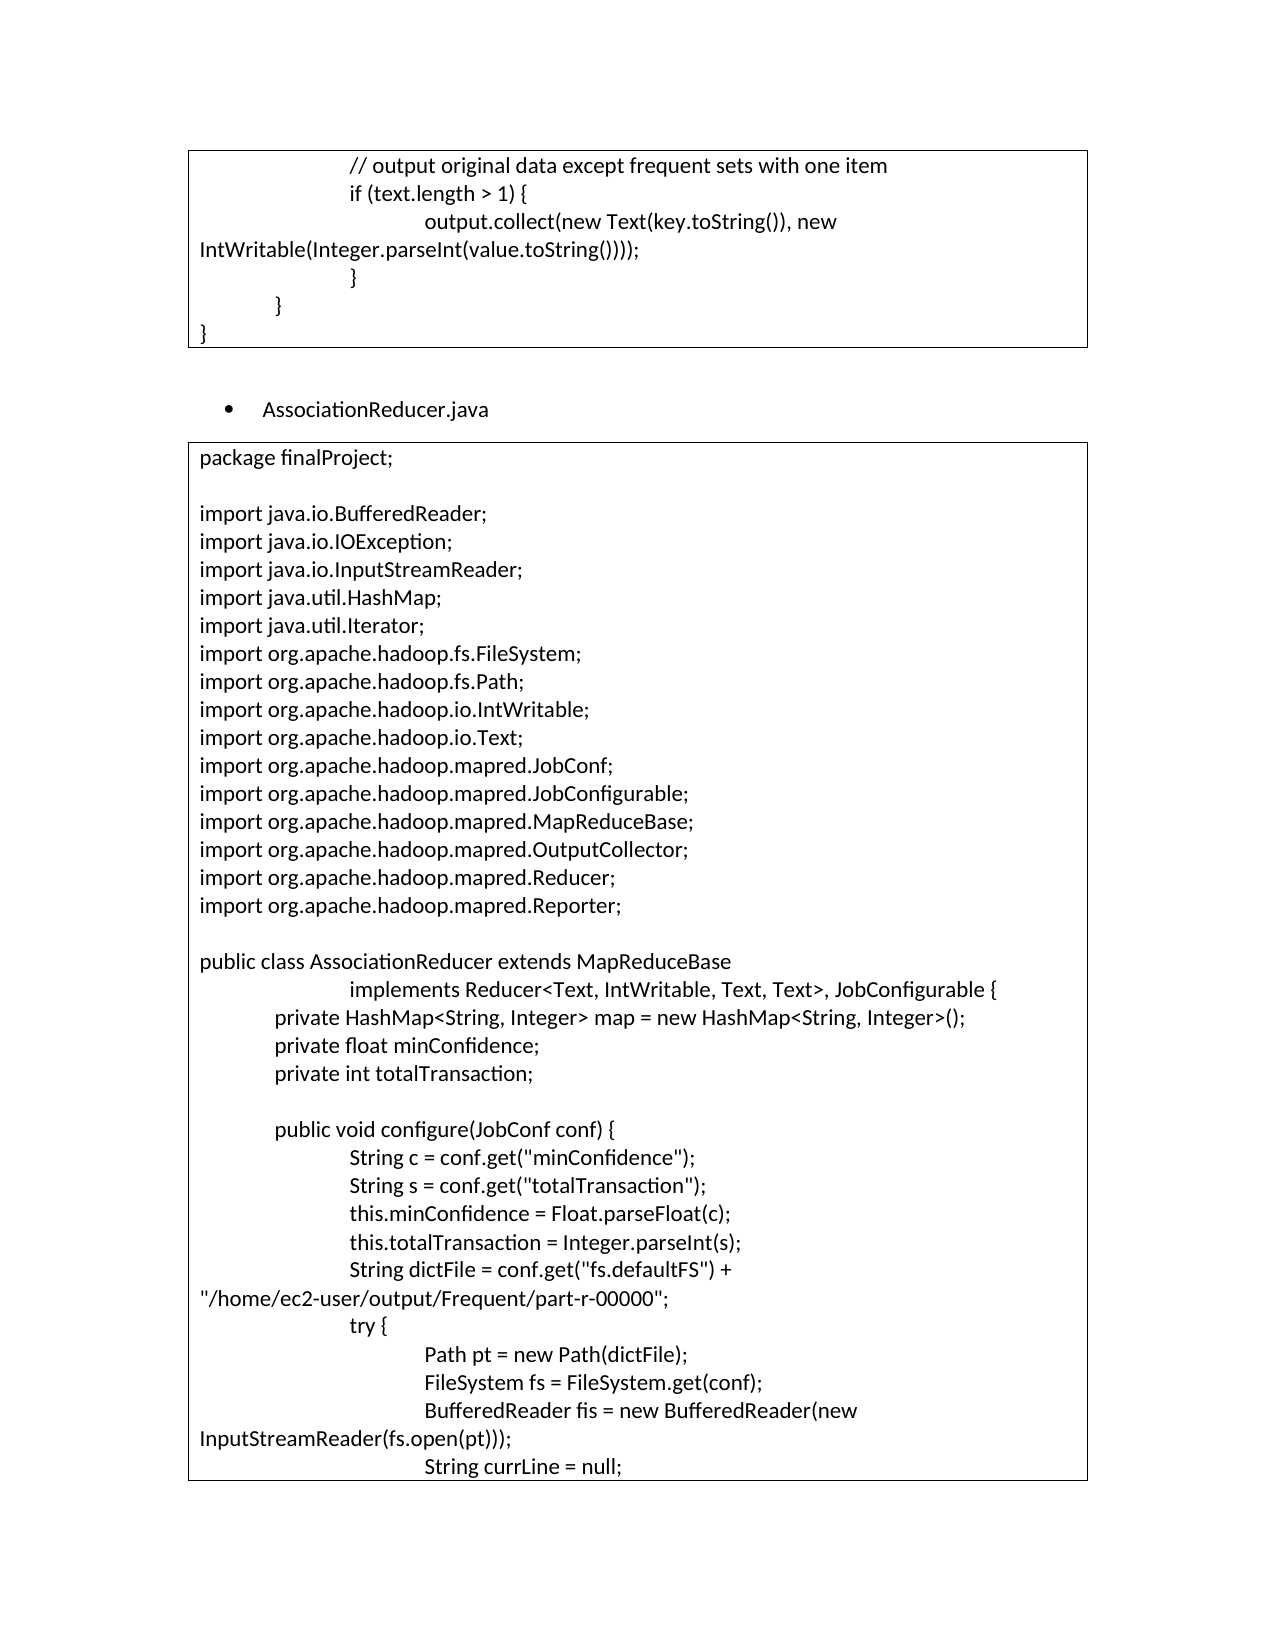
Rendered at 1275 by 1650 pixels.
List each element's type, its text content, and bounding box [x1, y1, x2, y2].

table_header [189, 443, 1087, 1480]
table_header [189, 151, 1087, 347]
list AssociationReducer.java [225, 395, 1087, 423]
